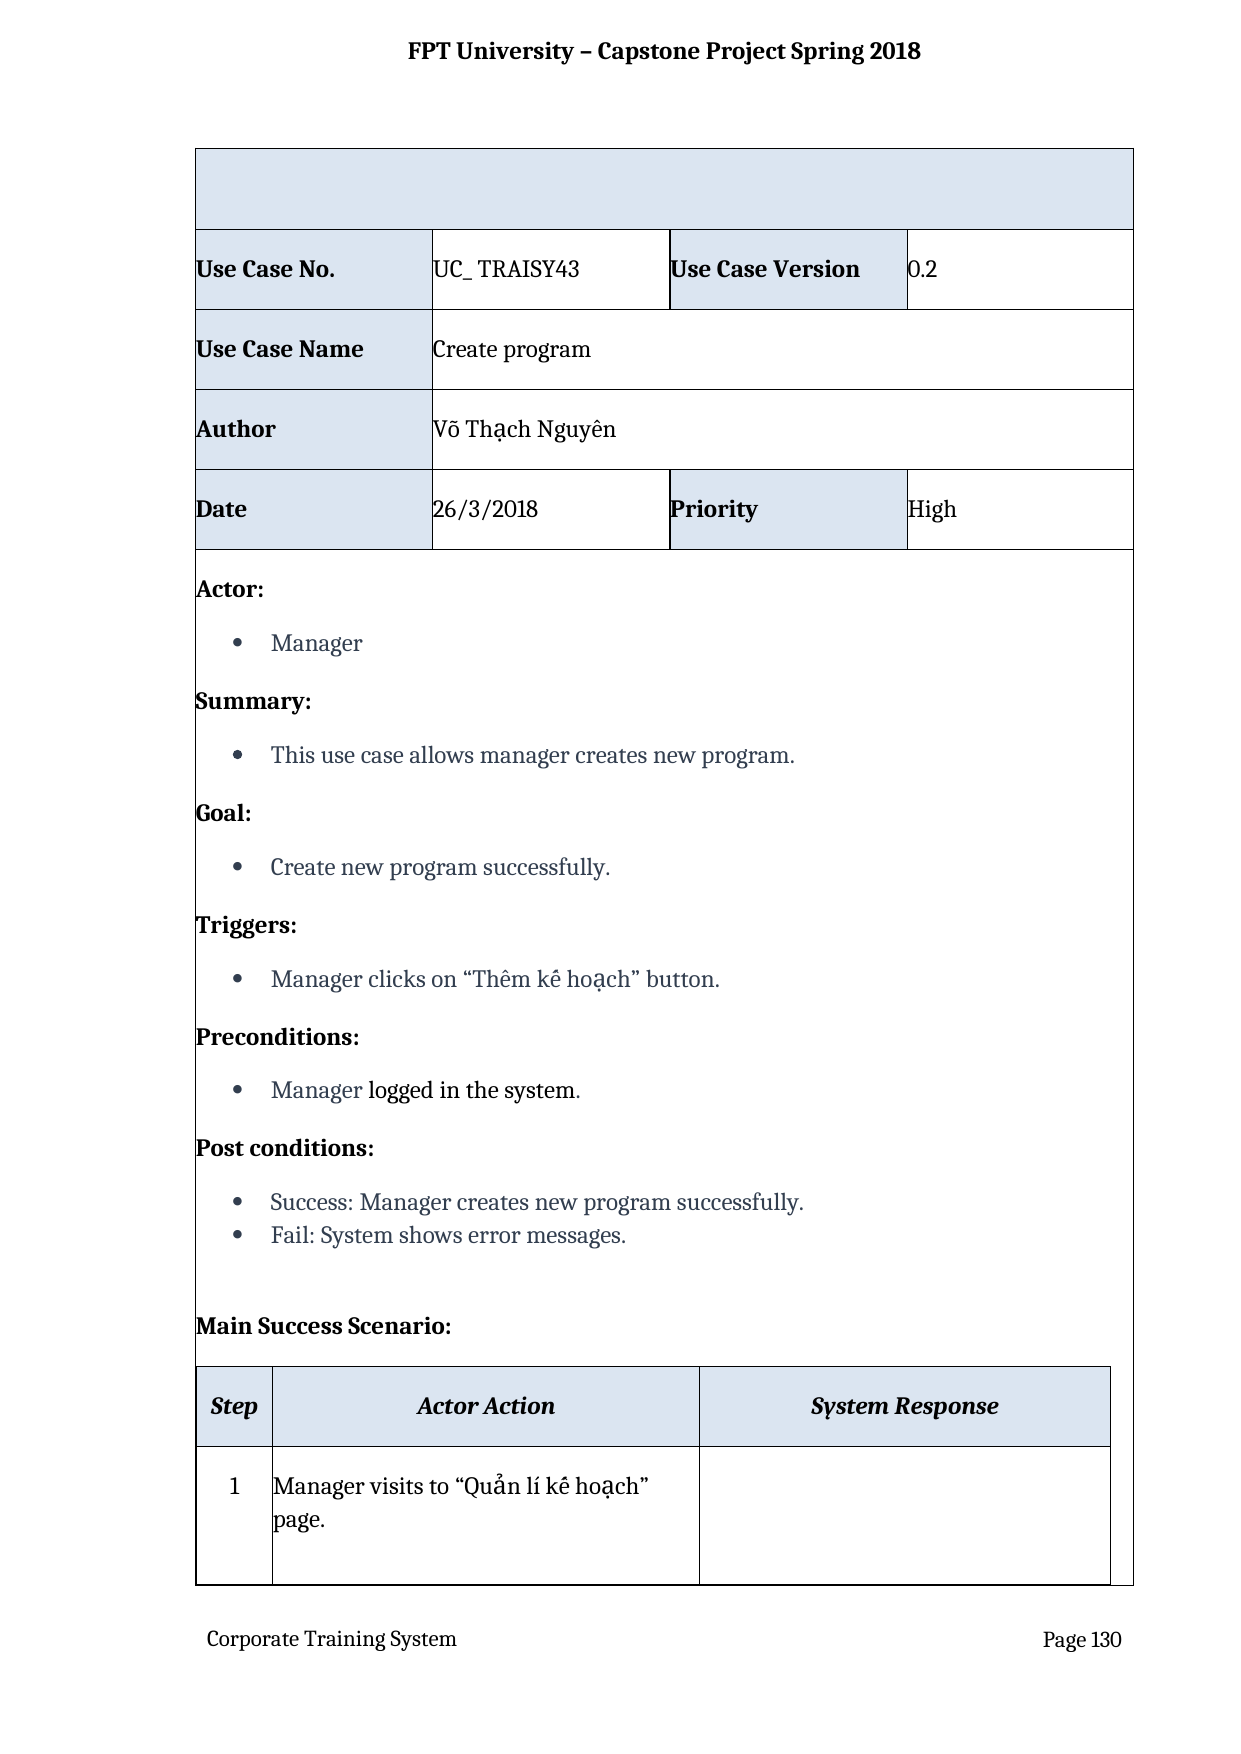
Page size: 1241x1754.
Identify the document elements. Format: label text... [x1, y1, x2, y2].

table_cell 0.2 [908, 230, 1133, 309]
table_cell Use Case No. [196, 230, 432, 309]
table_cell Create program [433, 310, 1133, 389]
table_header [196, 149, 1133, 229]
table_cell High [908, 470, 1133, 549]
table_cell Author [196, 390, 432, 469]
table_cell Use Case Name [196, 310, 432, 389]
table_cell Võ Thạch Nguyên [433, 390, 1133, 469]
table_cell Date [196, 470, 432, 549]
table_cell UC_ TRAISY43 [433, 230, 669, 309]
table_cell Priority [671, 470, 907, 549]
table_cell Use Case Version [671, 230, 907, 309]
table_cell 26/3/2018 [433, 470, 669, 549]
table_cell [196, 550, 1133, 1585]
